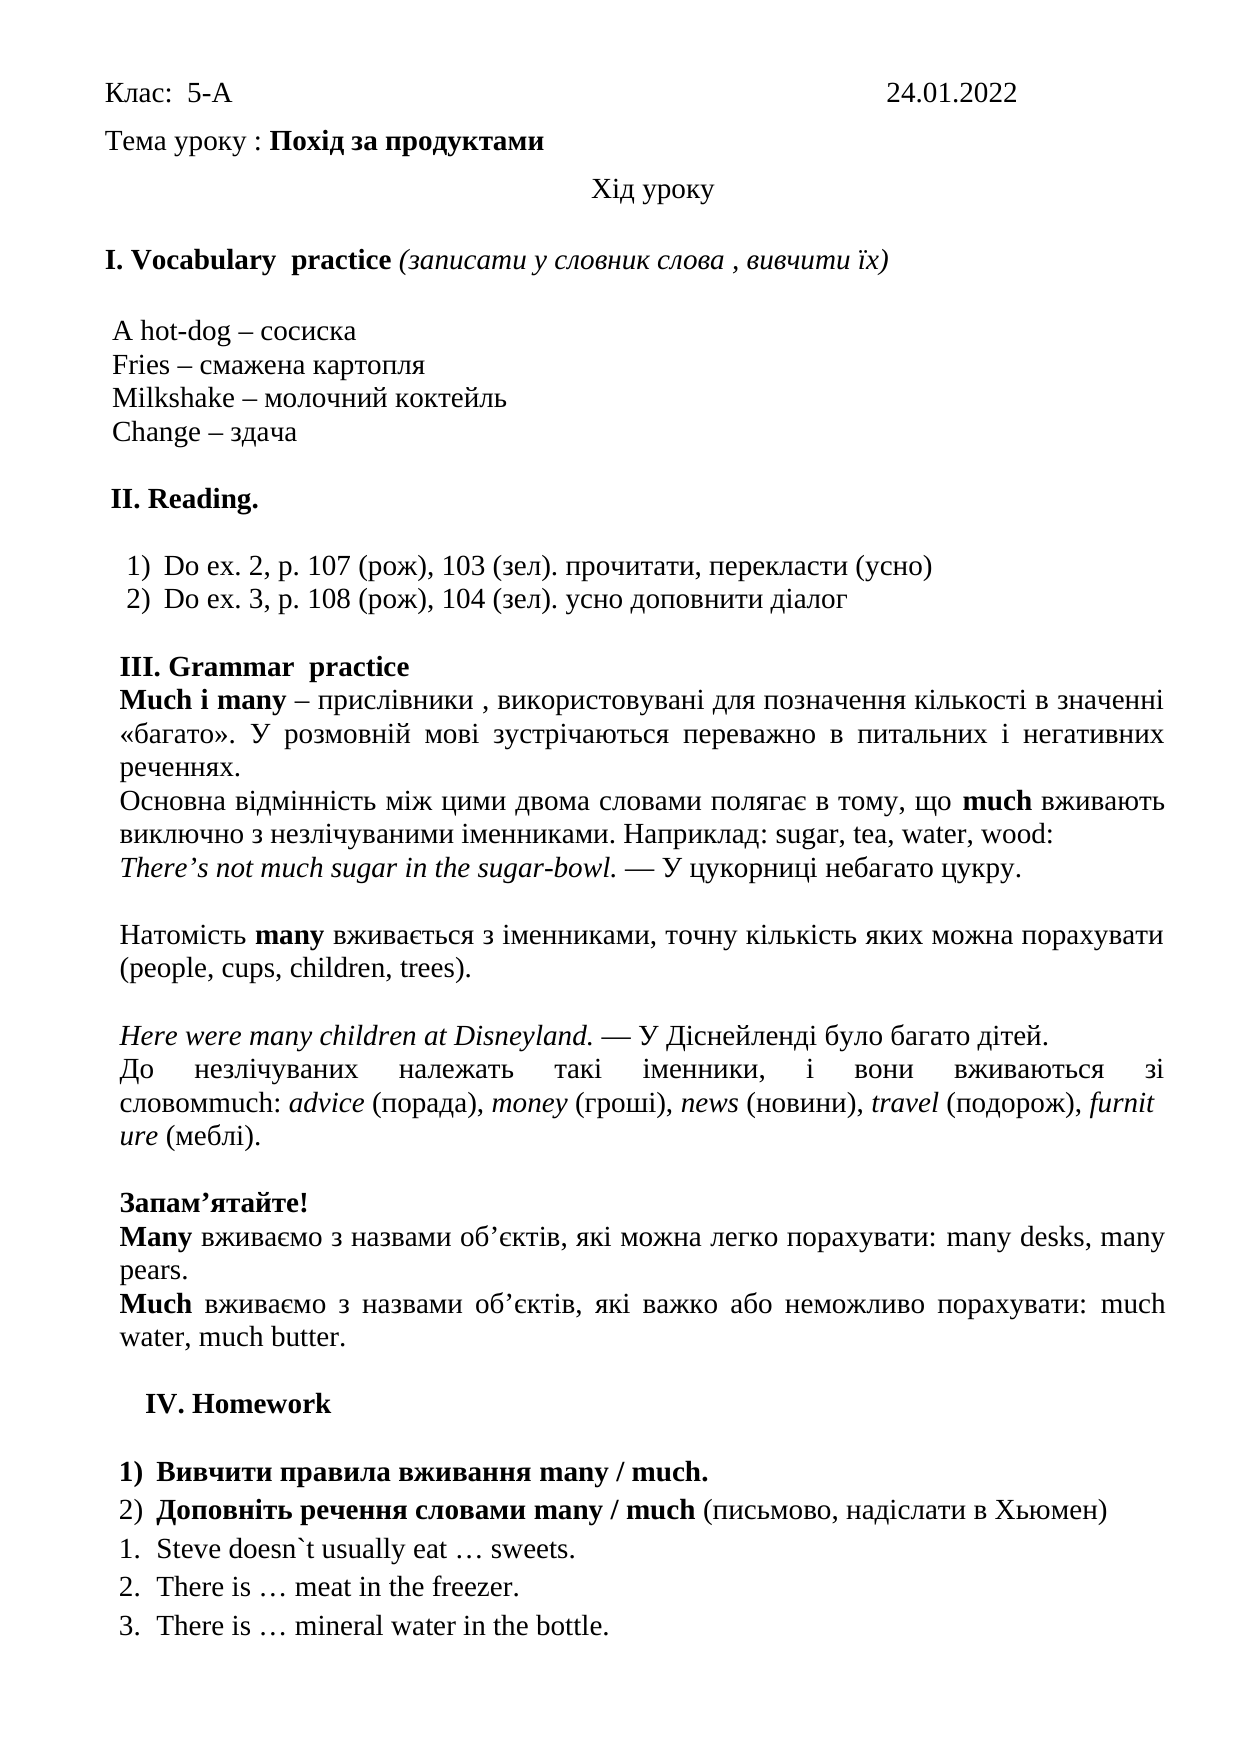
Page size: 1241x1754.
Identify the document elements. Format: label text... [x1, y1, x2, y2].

text Натомість many вживається з іменниками, точну кількість яких можна порахувати (people, cups, children, trees). [119, 917, 1165, 984]
text A hot-dog – сосиска [104, 313, 1165, 347]
text ІV. Homework [98, 1387, 1165, 1420]
text Much і many – прислівники , використовувані для позначення кількості в значенні «багато». У розмовній мові зустрічаються переважно в питальних і негативних реченнях. [119, 682, 1165, 783]
list Do ex. 2, p. 107 (рож), 103 (зел). прочитати, перекласти (усно) [126, 548, 1165, 582]
text Тема уроку : Похід за продуктами [104, 123, 1165, 157]
text Change – здача [104, 414, 1165, 447]
list Доповніть речення словами many / much (письмово, надіслати в Хьюмен) [119, 1492, 1165, 1526]
text Fries – смажена картопля [104, 347, 1165, 380]
list Steve doesn`t usually eat … sweets. [119, 1531, 1165, 1564]
text There’s not much sugar in the sugar-bowl. — У цукорниці небагато цукру. [119, 850, 1165, 883]
text До незлічуваних належать такі іменники, і вони вживаються зі словомmuch: advice (порада), money (гроші), news (новини), travel (подорож), furniture (меблі). [119, 1051, 1165, 1152]
text ІІІ. Grammar practice [119, 649, 1165, 682]
text Milkshake – молочний коктейль [104, 380, 1165, 414]
text Here were many children at Disneyland. — У Діснейленді було багато дітей. [119, 1018, 1165, 1051]
list There is … mineral water in the bottle. [119, 1608, 1165, 1641]
text І. Vocabulary practice (записати у словник слова , вивчити їх) [104, 242, 1165, 276]
list Do ex. 3, p. 108 (рож), 104 (зел). усно доповнити діалог [126, 582, 1165, 615]
text Клас: 5-А 24.01.2022 [104, 75, 1165, 108]
list There is … meat in the freezer. [119, 1569, 1165, 1603]
text Many вживаємо з назвами об’єктів, які можна легко порахувати: many desks, many pears. [119, 1219, 1165, 1286]
text ІІ. Reading. [75, 481, 1165, 514]
text Much вживаємо з назвами об’єктів, які важко або неможливо порахувати: much water, much butter. [119, 1286, 1165, 1353]
list Вивчити правила вживання many / much. [119, 1454, 1165, 1487]
text Запам’ятайте! [119, 1185, 1165, 1219]
text Основна відмінність між цими двома словами полягає в тому, що much вживають виключно з незлічуваними іменниками. Наприклад: sugar, tea, water, wood: [119, 783, 1165, 850]
text Хід уроку [104, 171, 1165, 205]
